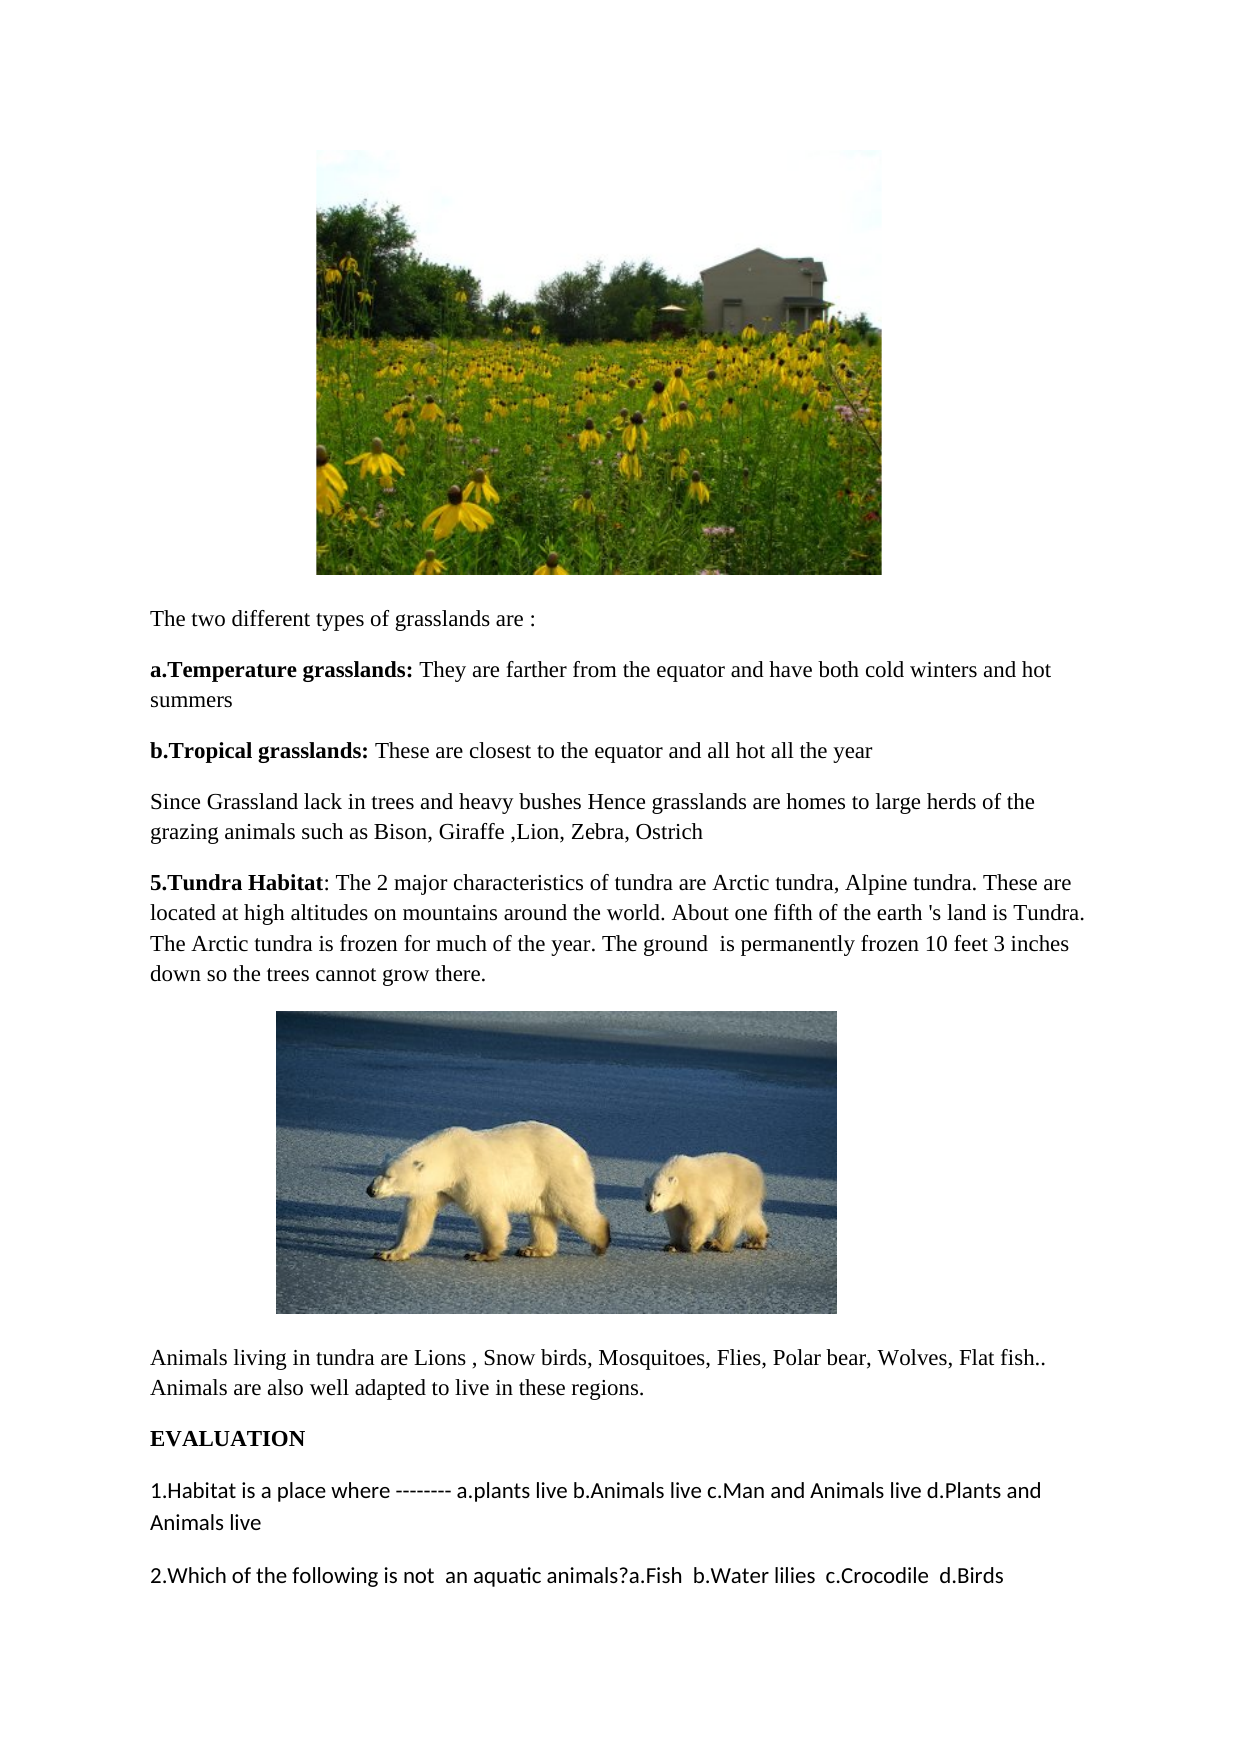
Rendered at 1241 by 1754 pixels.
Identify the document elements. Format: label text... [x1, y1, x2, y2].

picture [276, 1011, 837, 1314]
picture [316, 150, 882, 575]
text b.Tropical grasslands: These are closest to the equator and all hot all the year [150, 737, 1090, 763]
text 1.Habitat is a place where -------- a.plants live b.Animals live c.Man and Animals live d.Plants and Animals live [150, 1476, 1090, 1536]
text Since Grassland lack in trees and heavy bushes Hence grasslands are homes to large herds of the grazing animals such as Bison, Giraffe ,Lion, Zebra, Ostrich [150, 788, 1090, 844]
text EVALUATION [150, 1425, 1090, 1451]
text 2.Which of the following is not an aquatic animals?a.Fish b.Water lilies c.Crocodile d.Birds [150, 1561, 1090, 1589]
text The two different types of grasslands are : [150, 605, 1090, 631]
text a.Temperature grasslands: They are farther from the equator and have both cold winters and hot summers [150, 656, 1090, 712]
text Animals living in tundra are Lions , Snow birds, Mosquitoes, Flies, Polar bear, Wolves, Flat fish.. Animals are also well adapted to live in these regions. [150, 1344, 1090, 1400]
text 5.Tundra Habitat: The 2 major characteristics of tundra are Arctic tundra, Alpine tundra. These are located at high altitudes on mountains around the world. About one fifth of the earth 's land is Tundra. The Arctic tundra is frozen for much of the year. The ground is permanently frozen 10 feet 3 inches down so the trees cannot grow there. [150, 869, 1090, 986]
